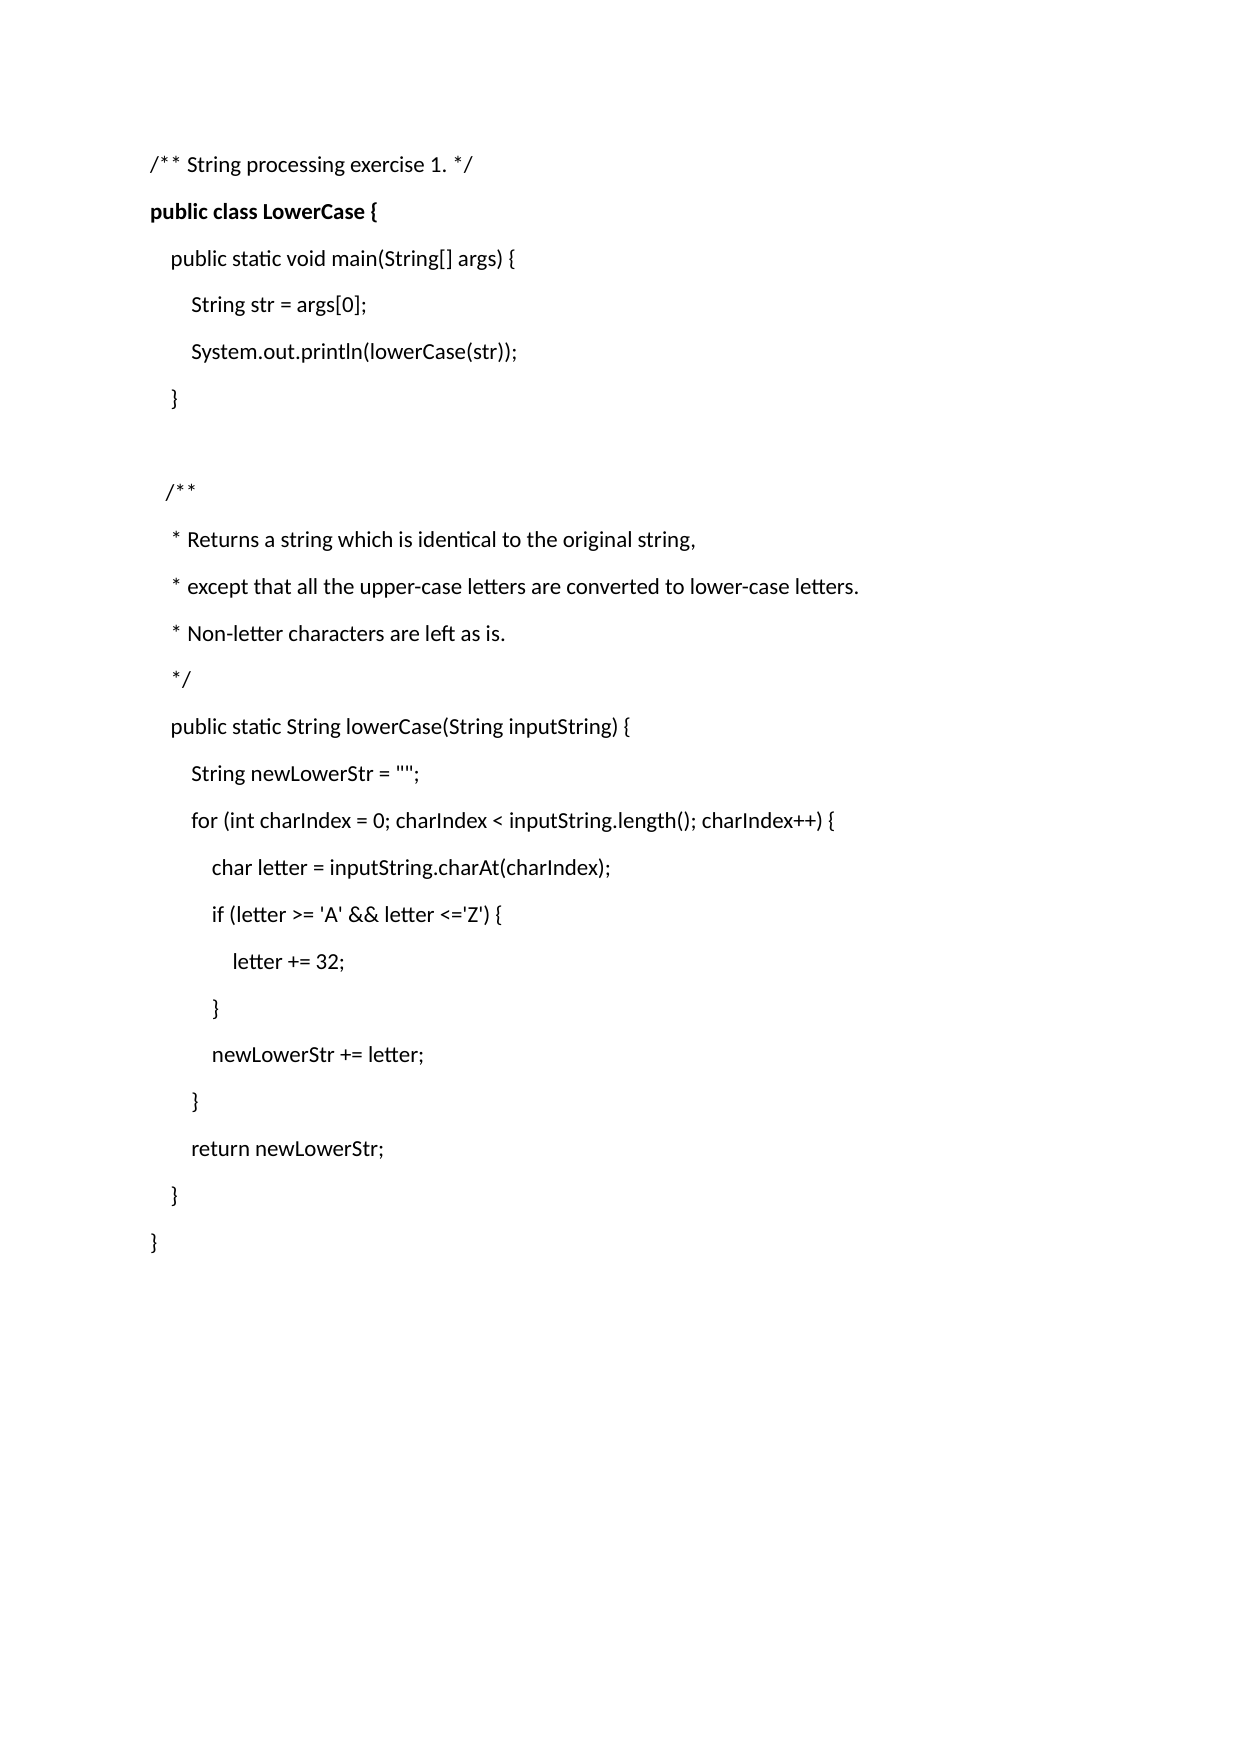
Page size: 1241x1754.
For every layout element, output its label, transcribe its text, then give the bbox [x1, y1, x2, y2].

text public static String lowerCase(String inputString) { [150, 712, 1090, 741]
text } [150, 1087, 1090, 1116]
text /** String processing exercise 1. */ [150, 150, 1090, 178]
text letter += 32; [150, 947, 1090, 975]
text * Returns a string which is identical to the original string, [150, 525, 1090, 553]
text String newLowerStr = ""; [150, 759, 1090, 787]
text newLowerStr += letter; [150, 1041, 1090, 1069]
text return newLowerStr; [150, 1134, 1090, 1162]
text } [150, 1181, 1090, 1209]
text for (int charIndex = 0; charIndex < inputString.length(); charIndex++) { [150, 806, 1090, 834]
text public static void main(String[] args) { [150, 244, 1090, 272]
text public class LowerCase { [150, 197, 1090, 225]
text System.out.println(lowerCase(str)); [150, 337, 1090, 366]
text } [150, 994, 1090, 1022]
text char letter = inputString.charAt(charIndex); [150, 853, 1090, 881]
text * Non-letter characters are left as is. [150, 619, 1090, 647]
text * except that all the upper-case letters are converted to lower-case letters. [150, 572, 1090, 600]
text } [150, 384, 1090, 412]
text } [150, 1228, 1090, 1256]
text /** [150, 478, 1090, 506]
text if (letter >= 'A' && letter <='Z') { [150, 900, 1090, 928]
text String str = args[0]; [150, 291, 1090, 319]
text */ [150, 666, 1090, 694]
